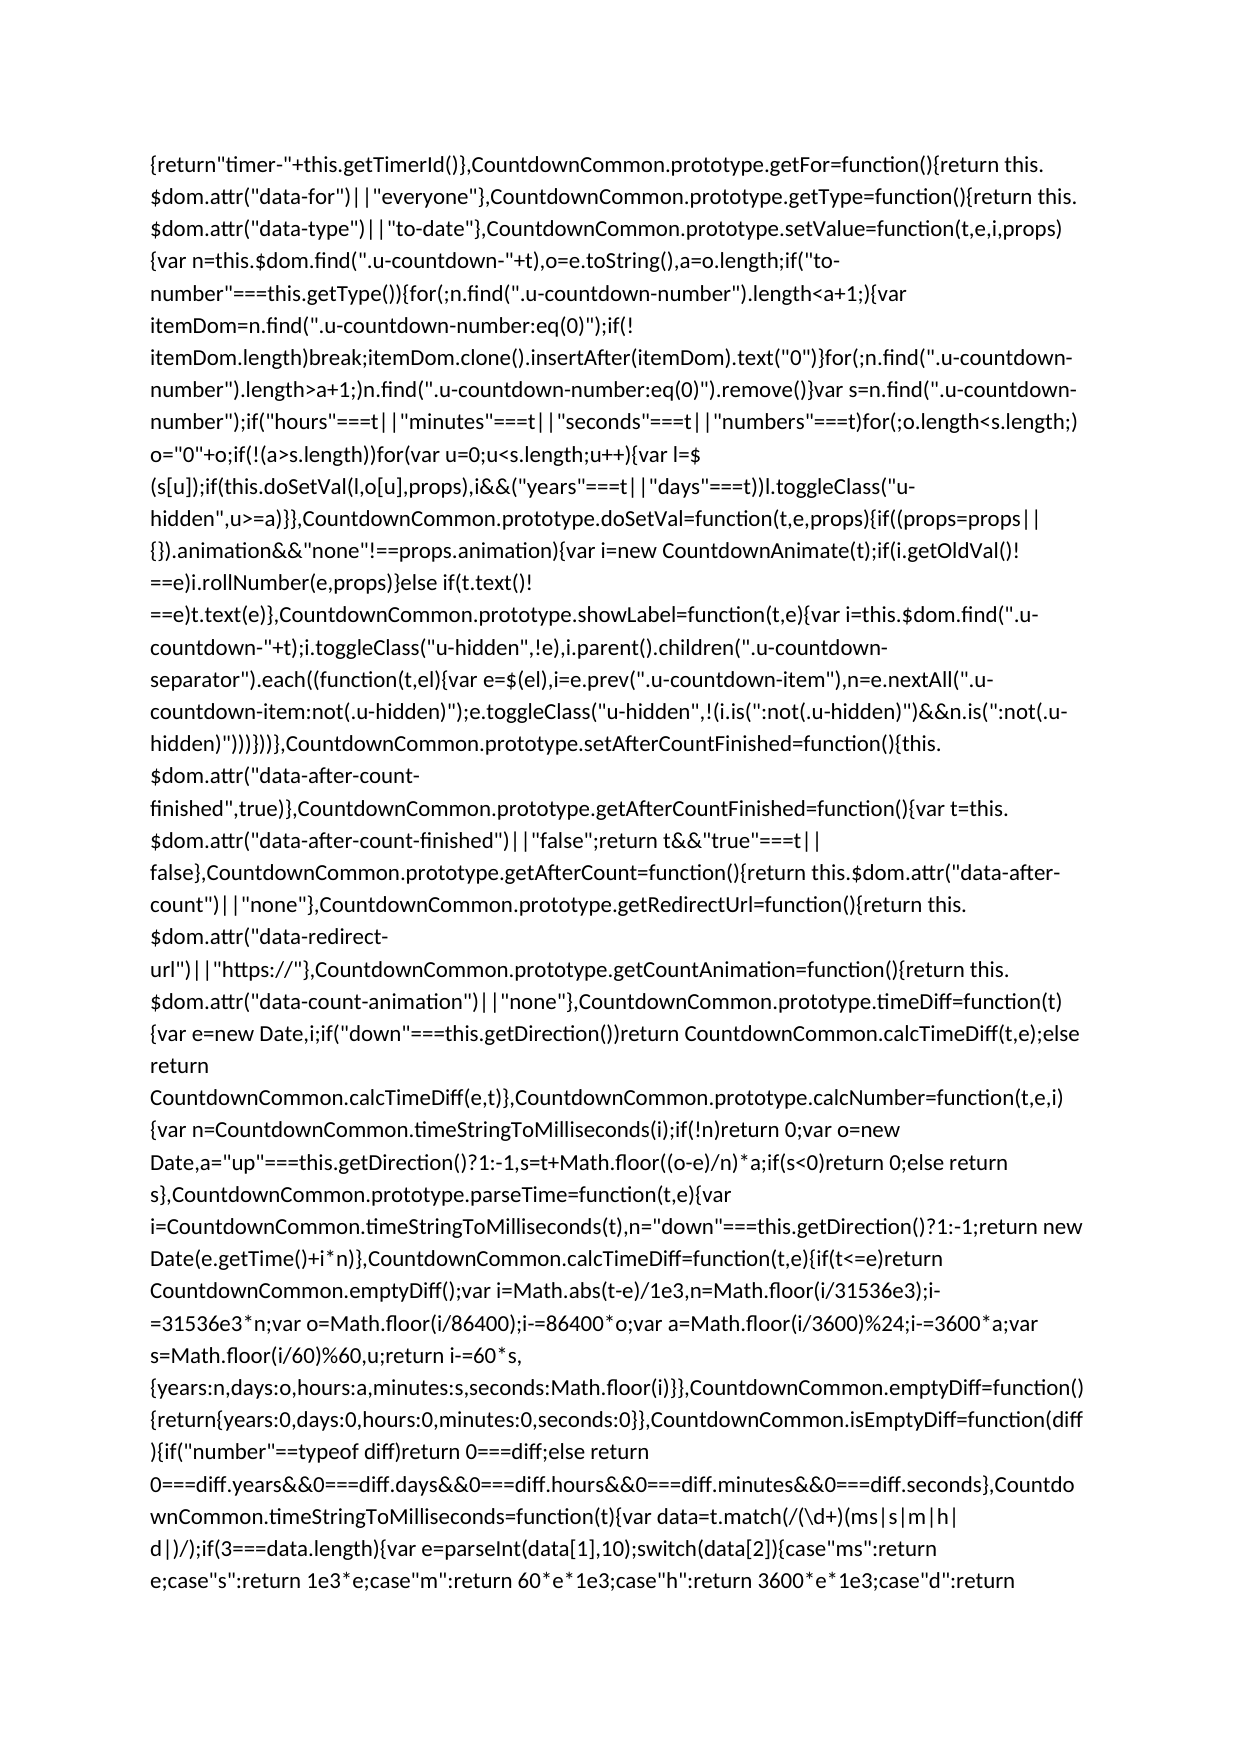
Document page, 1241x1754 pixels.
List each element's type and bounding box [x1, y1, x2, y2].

text [150, 150, 1090, 1594]
